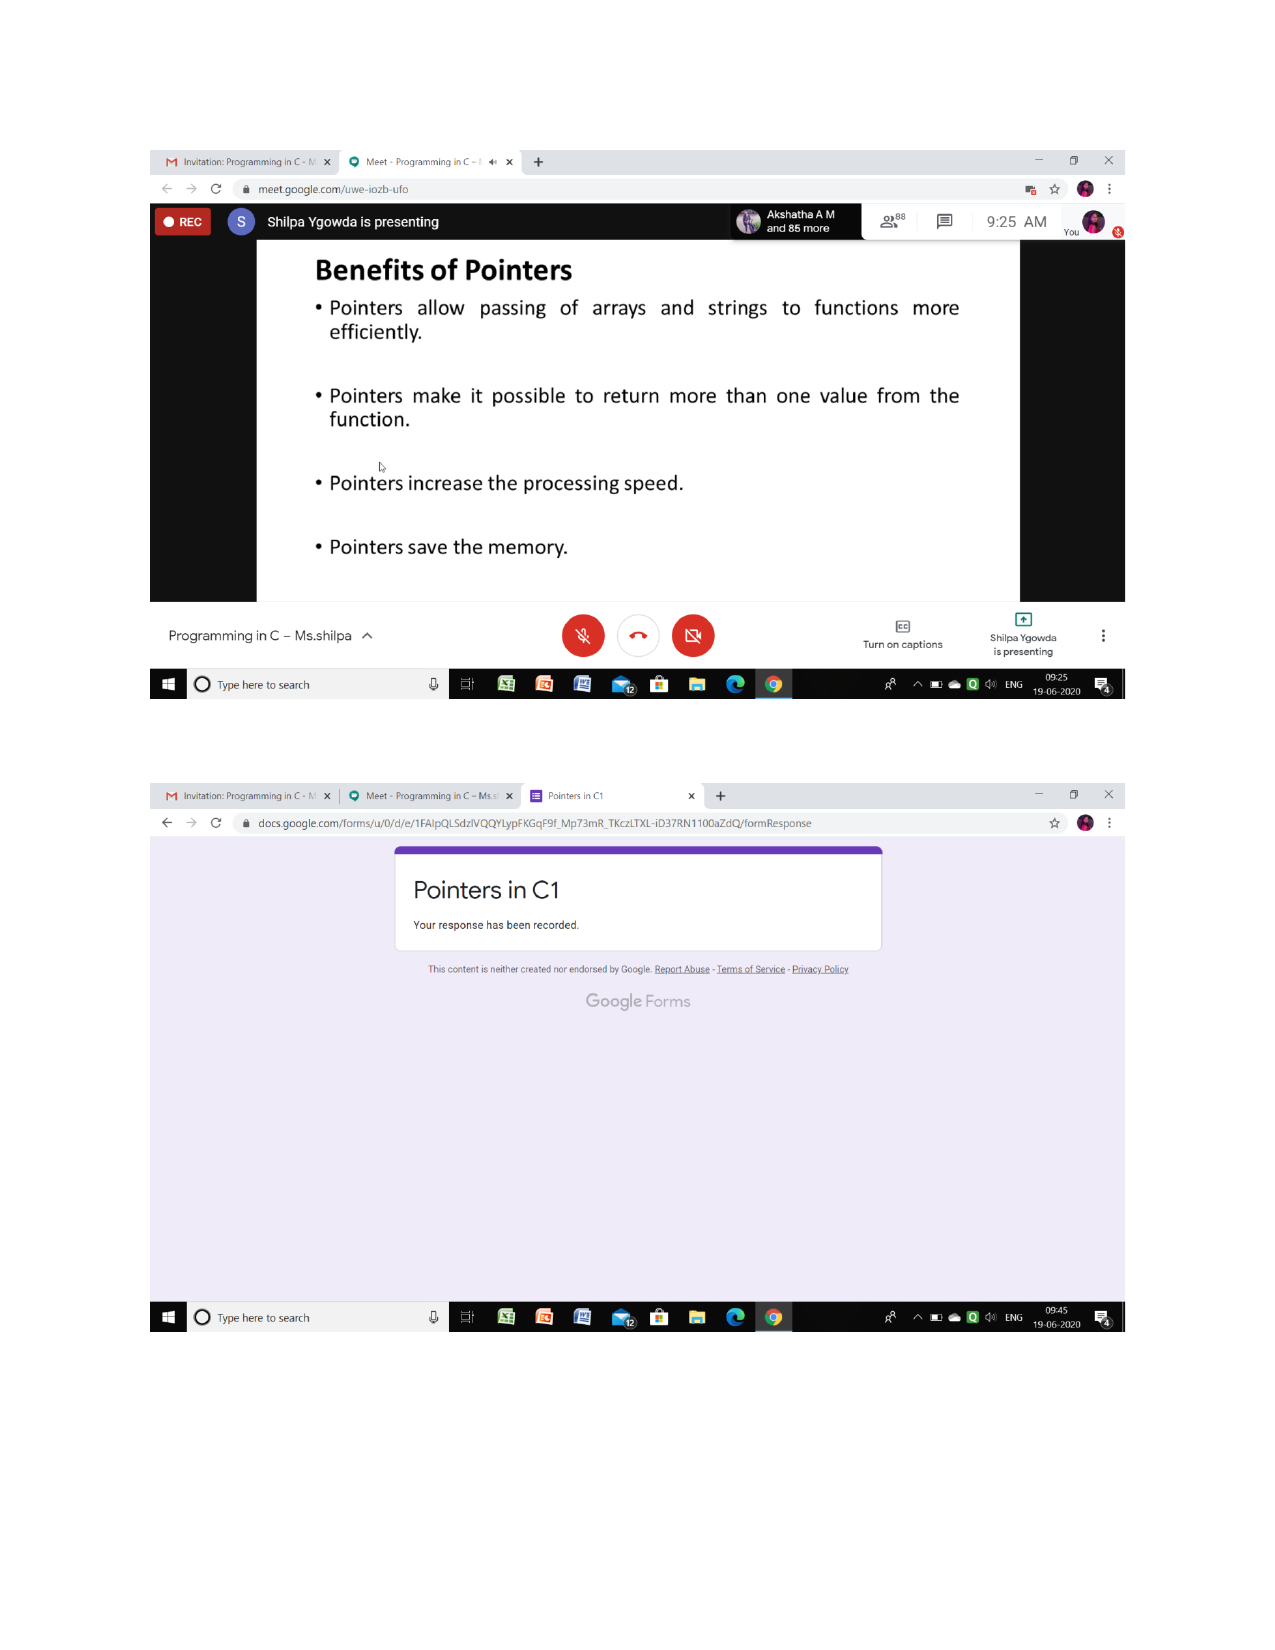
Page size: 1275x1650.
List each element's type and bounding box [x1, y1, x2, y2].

picture [150, 783, 1125, 1332]
picture [150, 150, 1125, 699]
